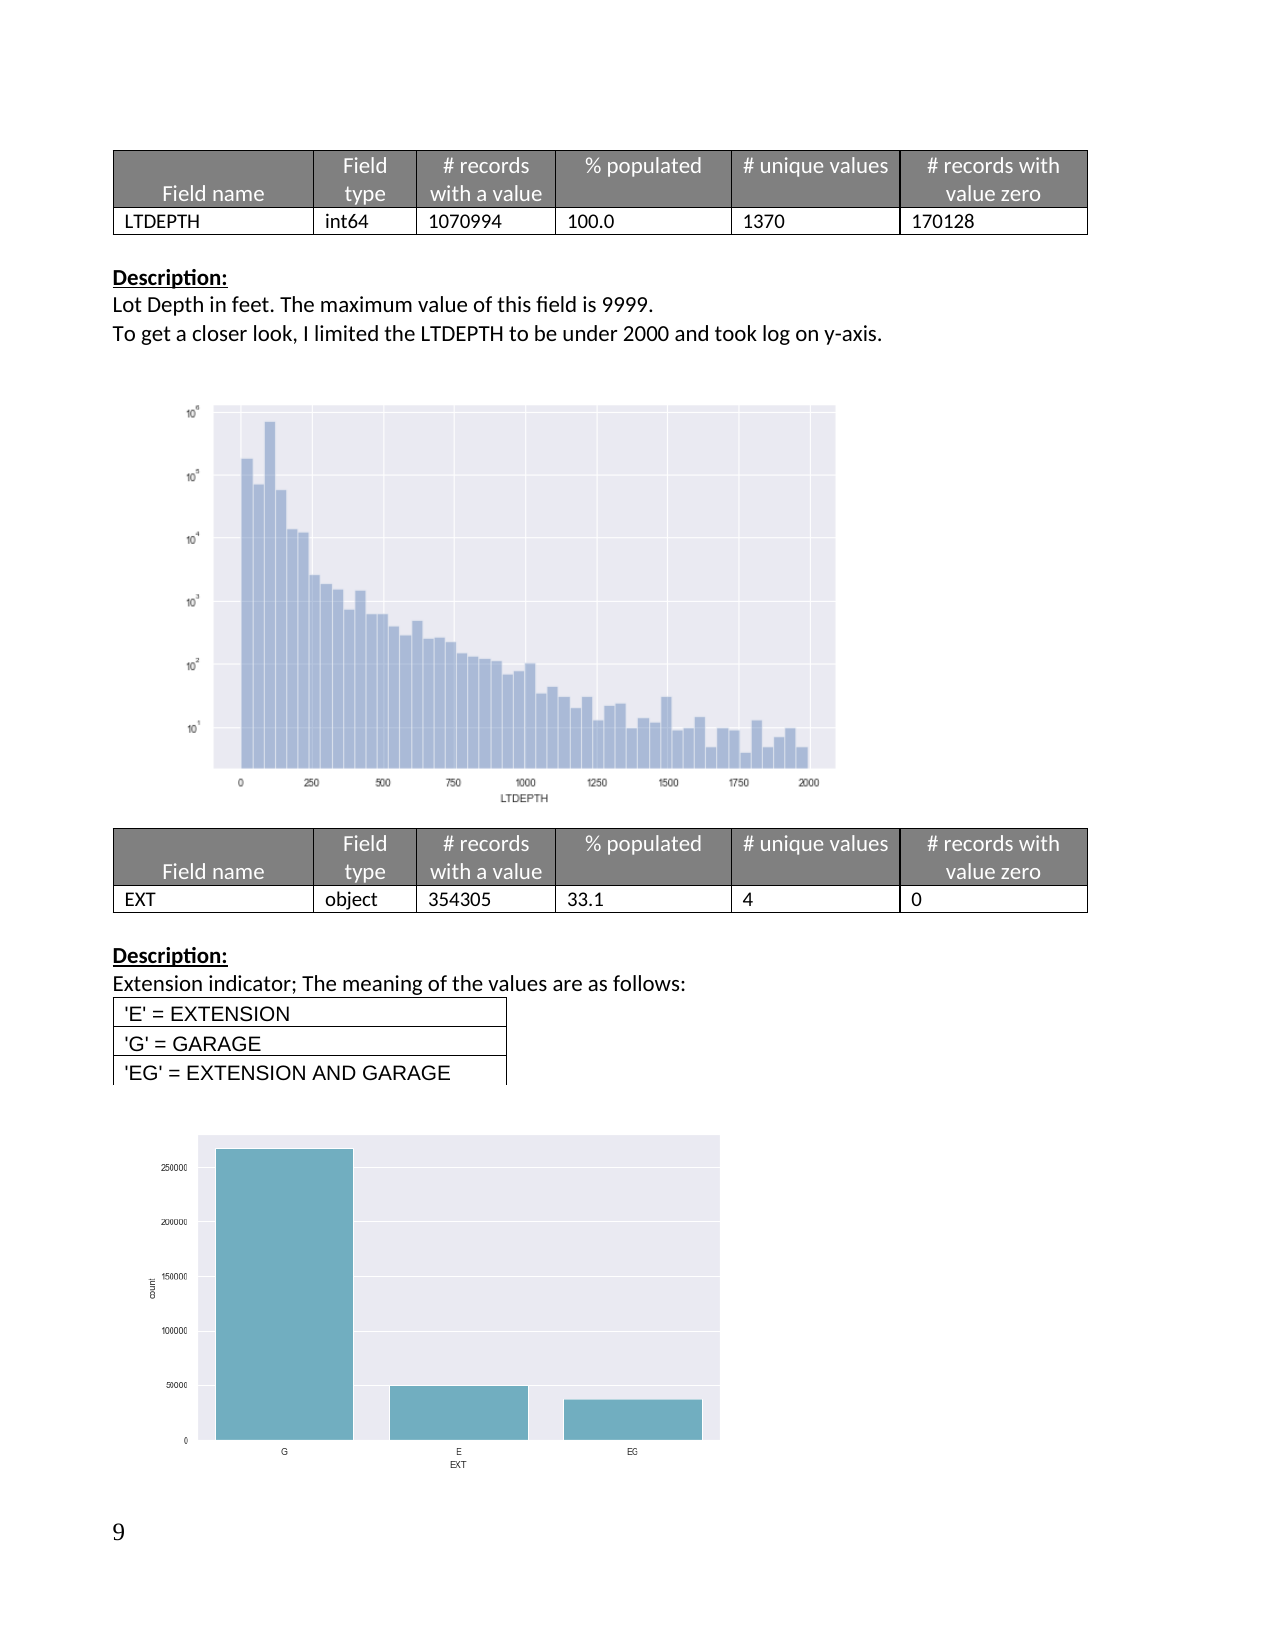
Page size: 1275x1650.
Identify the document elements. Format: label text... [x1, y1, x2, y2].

table_cell EXT [114, 886, 313, 912]
table_cell LTDEPTH [114, 208, 313, 233]
table_cell 1070994 [417, 208, 555, 233]
table_header Field name [114, 151, 313, 207]
table_header # records with a value [417, 829, 555, 885]
text Description: [112, 941, 1162, 969]
table_header # records with value zero [901, 829, 1087, 885]
picture [112, 1085, 787, 1490]
table_header # records with value zero [901, 151, 1087, 207]
text Description: [112, 263, 1162, 291]
table_header Field name [114, 829, 313, 885]
table_header % populated [556, 151, 731, 207]
table_cell 100.0 [556, 208, 731, 233]
picture [112, 346, 916, 828]
text To get a closer look, I limited the LTDEPTH to be under 2000 and took log on y-axis. [112, 319, 1162, 347]
table_cell 354305 [417, 886, 555, 912]
table_header # unique values [732, 829, 899, 885]
table_cell 'G' = GARAGE [114, 1027, 506, 1055]
table_header Field type [314, 151, 416, 207]
table_header 'E' = EXTENSION [114, 998, 506, 1026]
text Lot Depth in feet. The maximum value of this field is 9999. [112, 291, 1162, 319]
table_cell 'EG' = EXTENSION AND GARAGE [114, 1056, 506, 1084]
table_cell object [314, 886, 416, 912]
table_header # unique values [732, 151, 899, 207]
table_header % populated [556, 829, 731, 885]
table_header # records with a value [417, 151, 555, 207]
table_cell 33.1 [556, 886, 731, 912]
table_cell int64 [314, 208, 416, 233]
table_header Field type [314, 829, 416, 885]
text Extension indicator; The meaning of the values are as follows: [112, 969, 1162, 997]
